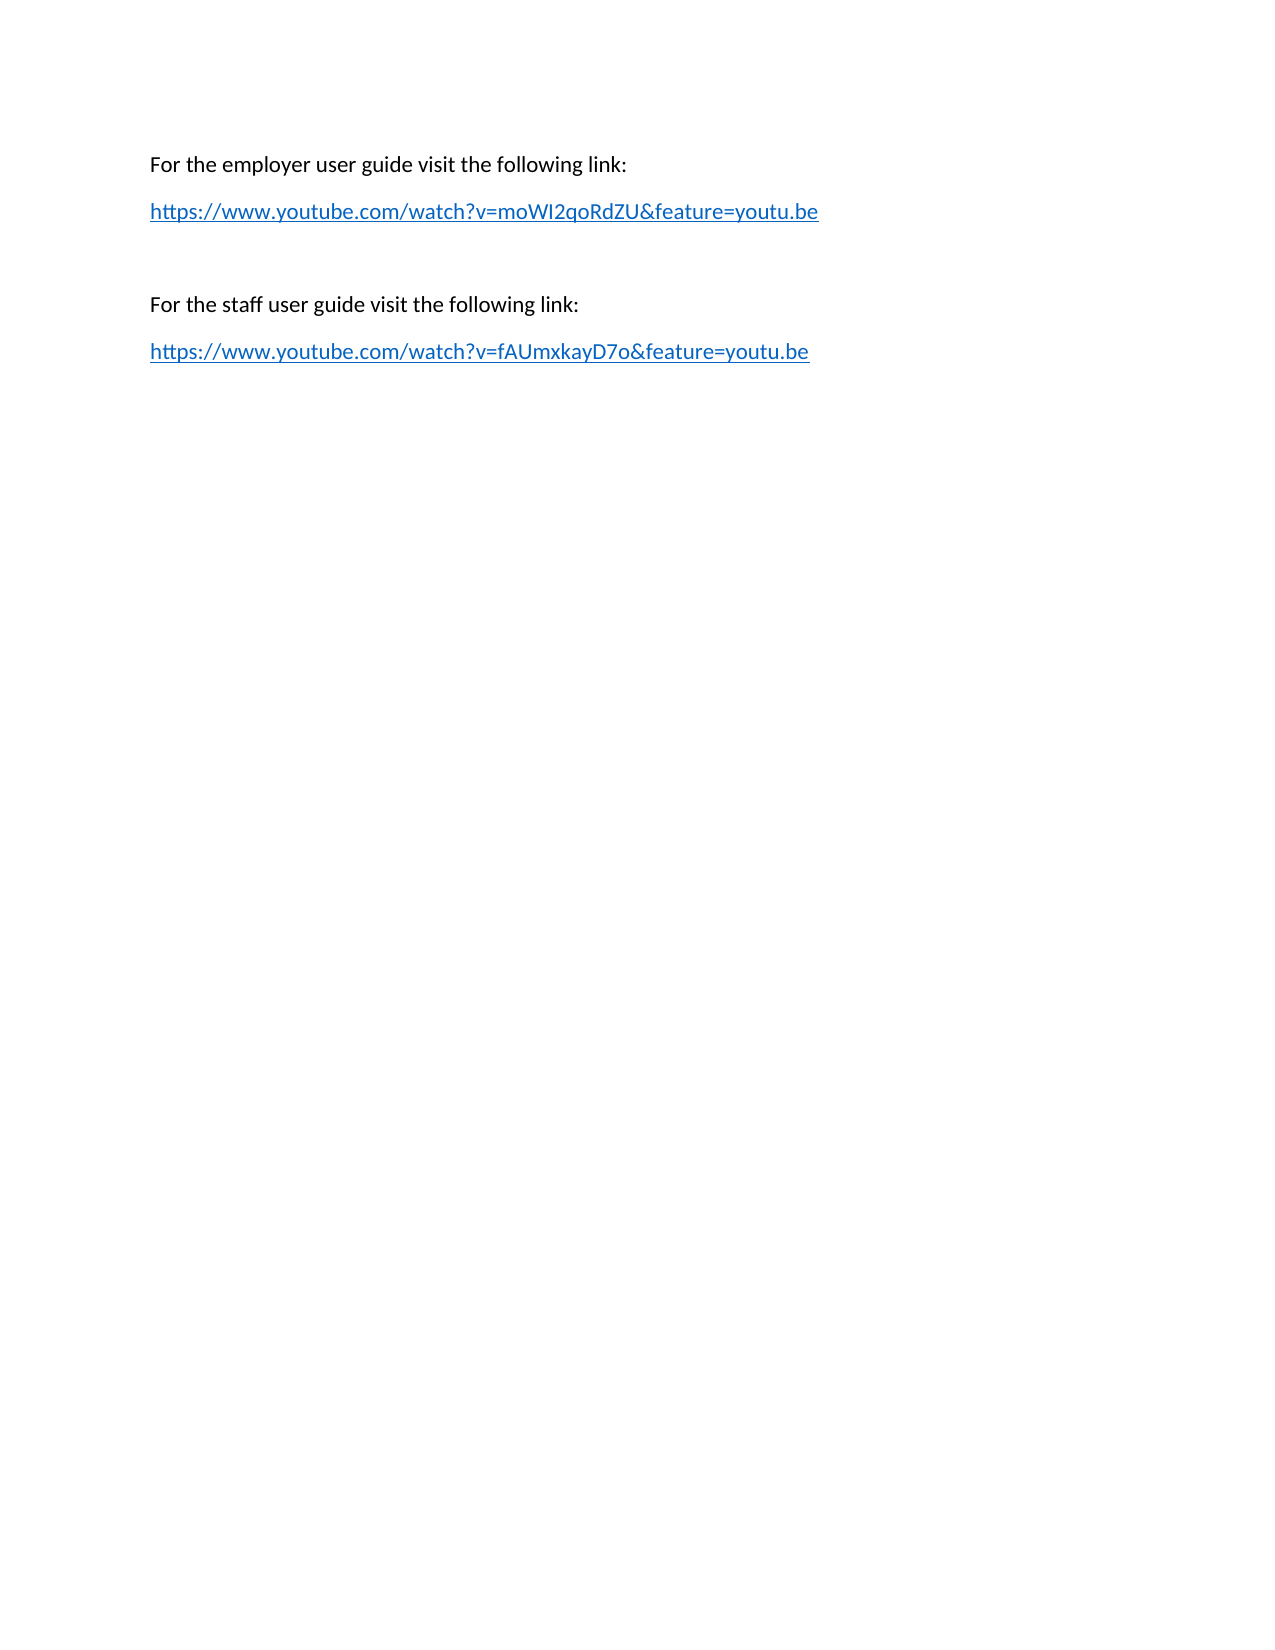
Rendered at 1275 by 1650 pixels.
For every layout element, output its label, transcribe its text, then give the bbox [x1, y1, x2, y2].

text https://www.youtube.com/watch?v=fAUmxkayD7o&feature=youtu.be [150, 337, 1125, 366]
text https://www.youtube.com/watch?v=moWI2qoRdZU&feature=youtu.be [150, 197, 1125, 225]
text For the employer user guide visit the following link: [150, 150, 1125, 178]
text For the staff user guide visit the following link: [150, 291, 1125, 319]
